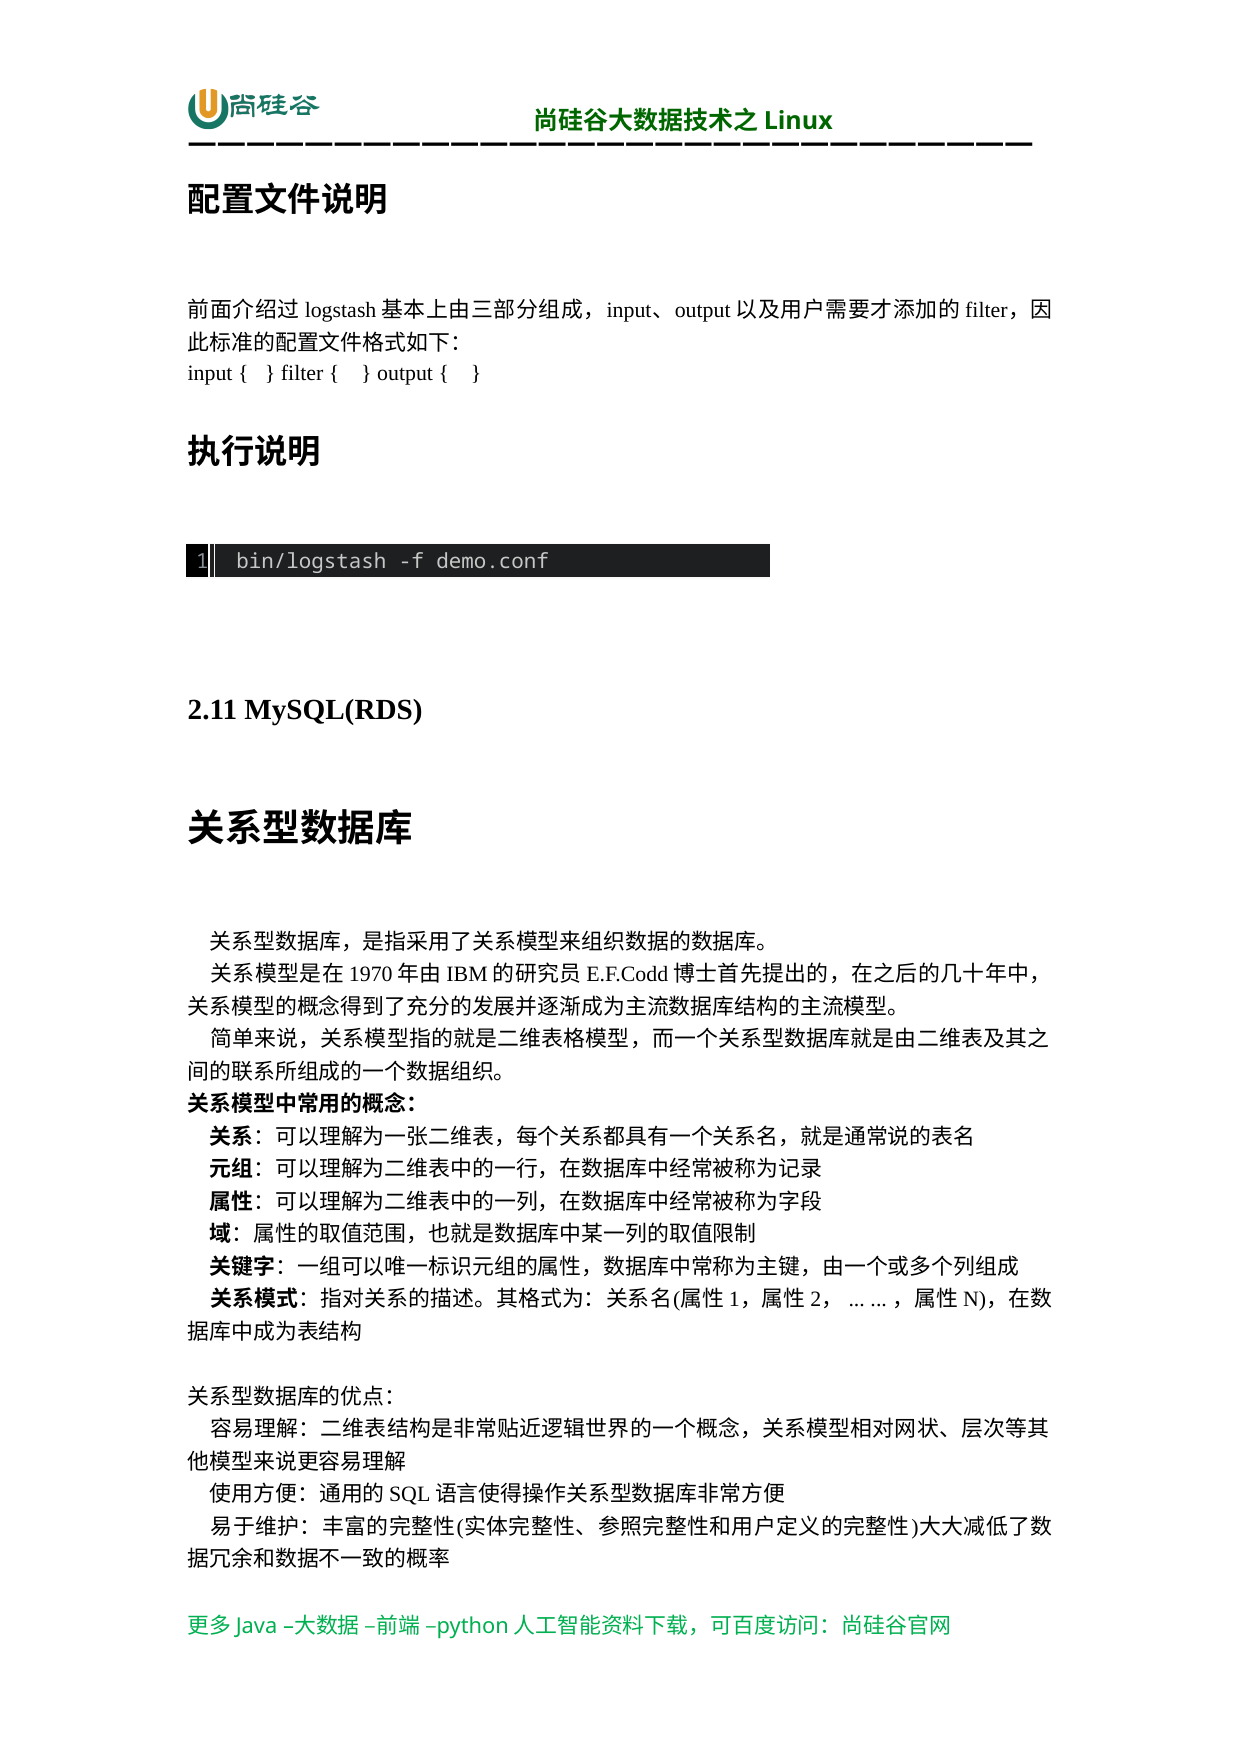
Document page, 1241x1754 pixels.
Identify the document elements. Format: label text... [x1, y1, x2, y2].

subtitle 配置文件说明 [187, 165, 1053, 230]
subtitle 执行说明 [187, 416, 1053, 481]
text input { } filter { } output { } [187, 357, 1053, 389]
text 前面介绍过logstash基本上由三部分组成，input、output以及用户需要才添加的filter，因此标准的配置文件格式如下： [187, 292, 1053, 357]
subtitle 2.11 MySQL(RDS) [187, 676, 1053, 741]
subtitle 关系型数据库 [187, 792, 1053, 857]
picture [187, 88, 321, 130]
